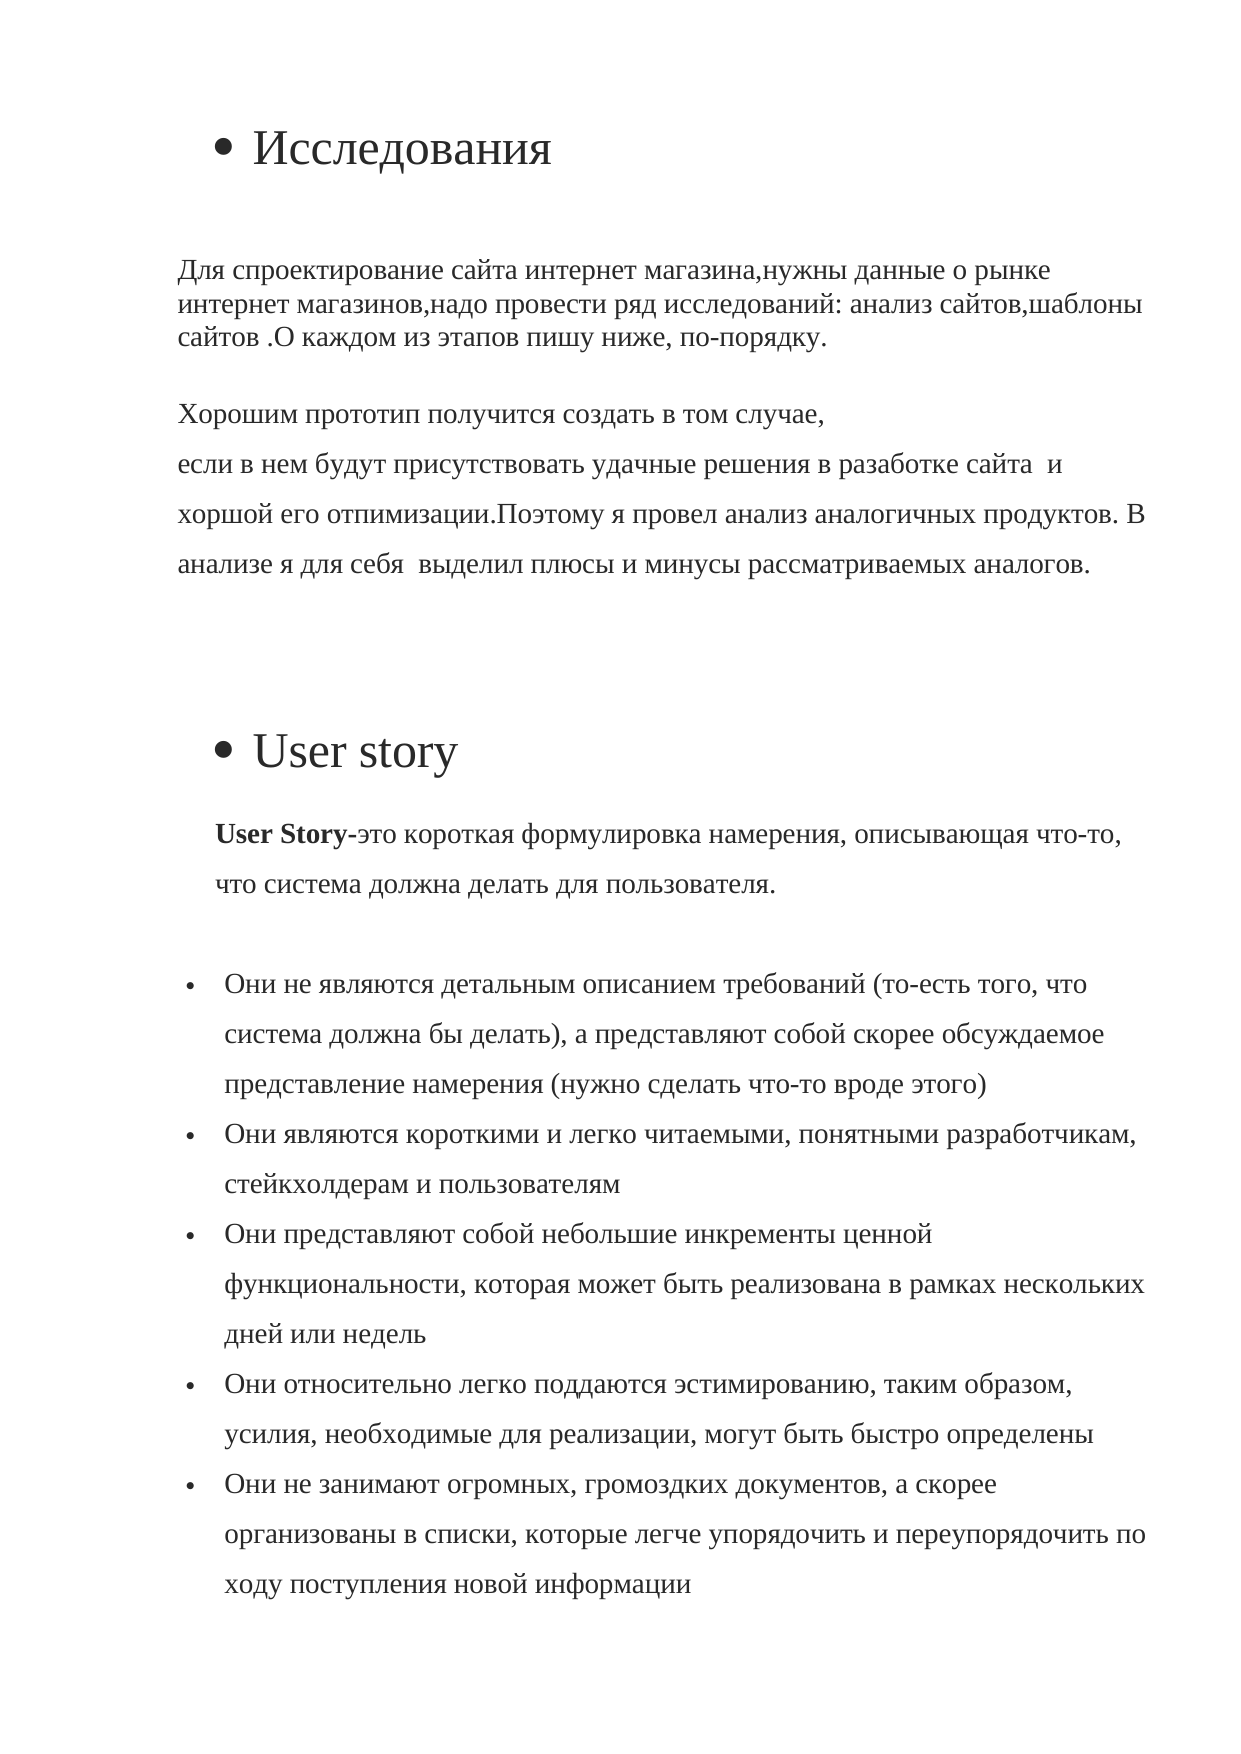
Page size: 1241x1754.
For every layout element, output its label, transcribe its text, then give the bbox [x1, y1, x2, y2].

list Они не являются детальным описанием требований (то-есть того, что система должна бы делать), а представляют собой скорее обсуждаемое представление намерения (нужно сделать что-то вроде этого) [187, 949, 1152, 1099]
list Они являются короткими и легко читаемыми, понятными разработчикам, стейкхолдерам и пользователям [187, 1099, 1152, 1199]
list Исследования [215, 118, 1152, 176]
text Для спроектирование сайта интернет магазина,нужны данные о рынке интернет магазинов,надо провести ряд исследований: анализ сайтов,шаблоны сайтов .О каждом из этапов пишу ниже, по-порядку. [177, 252, 1152, 353]
list Они не занимают огромных, громоздких документов, а скорее организованы в списки, которые легче упорядочить и переупорядочить по ходу поступления новой информации [187, 1449, 1152, 1599]
list Они относительно легко поддаются эстимированию, таким образом, усилия, необходимые для реализации, могут быть быстро определены [187, 1349, 1152, 1449]
list Они представляют собой небольшие инкременты ценной функциональности, которая может быть реализована в рамках нескольких дней или недель [187, 1199, 1152, 1349]
text User Story-это короткая формулировка намерения, описывающая что-то, что система должна делать для пользователя. [215, 799, 1152, 899]
list User story [215, 721, 1152, 778]
text Хорошим прототип получится создать в том случае, если в нем будут присутствовать удачные решения в разаботке сайта и хоршой его отпимизации.Поэтому я провел анализ аналогичных продуктов. В анализе я для себя выделил плюсы и минусы рассматриваемых аналогов. [177, 379, 1152, 579]
